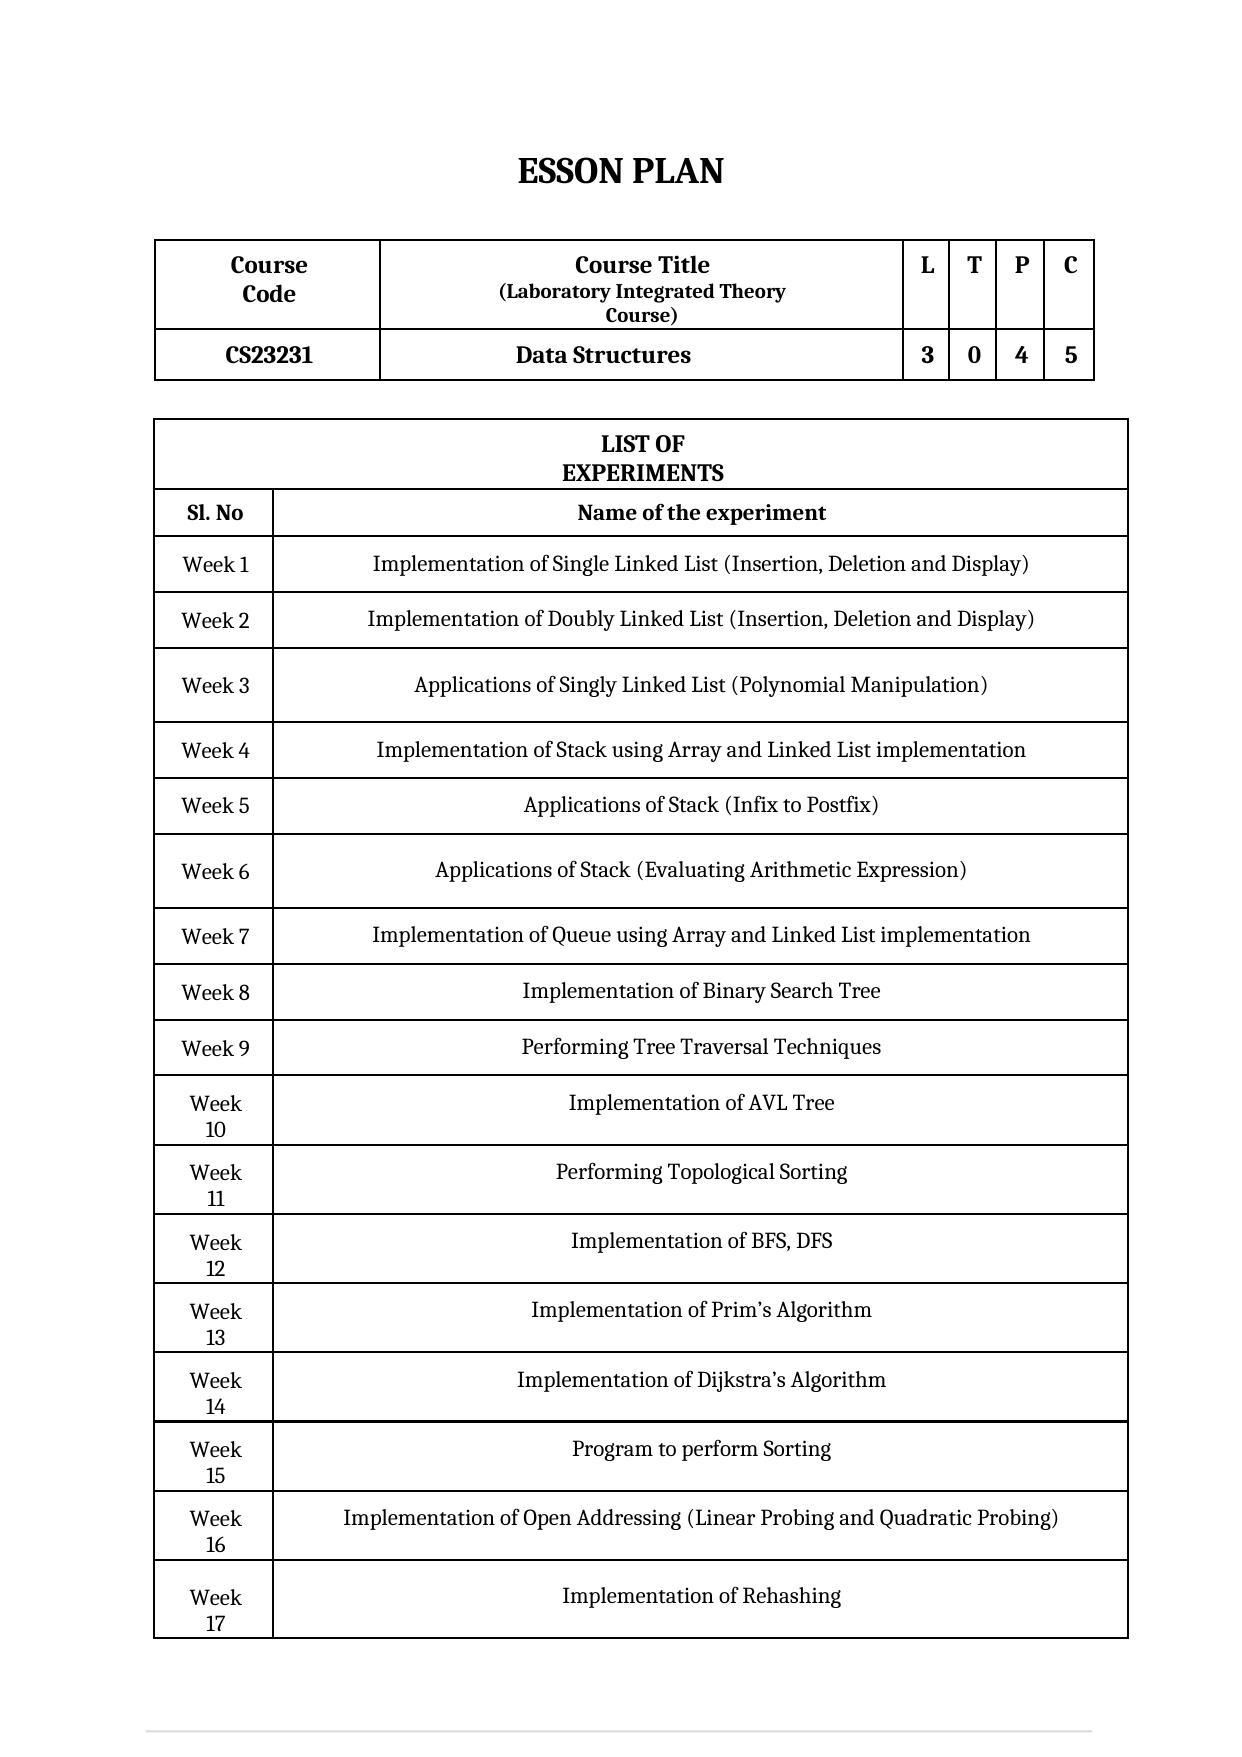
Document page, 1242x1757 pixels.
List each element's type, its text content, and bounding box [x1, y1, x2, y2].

table_header T [950, 241, 995, 328]
table_cell Week 14 [155, 1353, 272, 1420]
table_cell Applications of Stack (Infix to Postfix) [274, 779, 1127, 833]
table_cell CS23231 [156, 330, 379, 379]
table_cell Implementation of Doubly Linked List (Insertion, Deletion and Display) [274, 593, 1127, 647]
table_cell Performing Topological Sorting [274, 1146, 1127, 1212]
table_cell Week 3 [155, 649, 272, 721]
table_cell Implementation of Stack using Array and Linked List implementation [274, 723, 1127, 777]
table_cell Week 16 [155, 1492, 272, 1559]
table_cell Applications of Singly Linked List (Polynomial Manipulation) [274, 649, 1127, 721]
table_header LIST OF EXPERIMENTS [155, 420, 1127, 487]
table_cell Sl. No [155, 490, 272, 535]
table_cell Implementation of BFS, DFS [274, 1215, 1127, 1282]
table_cell Week 7 [155, 909, 272, 963]
table_cell 5 [1045, 330, 1093, 379]
table_cell Week 10 [155, 1076, 272, 1143]
table_cell Week 9 [155, 1021, 272, 1074]
table_cell Program to perform Sorting [274, 1423, 1127, 1489]
table_cell Week 5 [155, 779, 272, 833]
table_cell Week 17 [155, 1561, 272, 1637]
table_cell Implementation of Open Addressing (Linear Probing and Quadratic Probing) [274, 1492, 1127, 1559]
table_cell Implementation of Dijkstra’s Algorithm [274, 1353, 1127, 1420]
table_cell Implementation of Prim’s Algorithm [274, 1284, 1127, 1351]
table_cell 0 [950, 330, 995, 379]
table_header Course Title (Laboratory Integrated Theory Course) [381, 241, 902, 328]
table_cell Implementation of Binary Search Tree [274, 965, 1127, 1018]
table_header L [904, 241, 948, 328]
table_header C [1045, 241, 1093, 328]
table_cell Applications of Stack (Evaluating Arithmetic Expression) [274, 835, 1127, 907]
table_cell Implementation of Rehashing [274, 1561, 1127, 1637]
table_cell Week 12 [155, 1215, 272, 1282]
table_cell 4 [997, 330, 1043, 379]
table_cell Implementation of Queue using Array and Linked List implementation [274, 909, 1127, 963]
table_cell Week 15 [155, 1423, 272, 1489]
table_cell Performing Tree Traversal Techniques [274, 1021, 1127, 1074]
table_cell Name of the experiment [274, 490, 1127, 535]
table_cell 3 [904, 330, 948, 379]
text ESSON PLAN [123, 150, 1119, 193]
table_cell Implementation of Single Linked List (Insertion, Deletion and Display) [274, 537, 1127, 591]
table_cell Week 11 [155, 1146, 272, 1212]
table_cell Week 6 [155, 835, 272, 907]
table_cell Week 2 [155, 593, 272, 647]
table_cell Week 4 [155, 723, 272, 777]
table_cell Data Structures [381, 330, 902, 379]
table_cell Implementation of AVL Tree [274, 1076, 1127, 1143]
table_header Course Code [156, 241, 379, 328]
table_cell Week 1 [155, 537, 272, 591]
table_header P [997, 241, 1043, 328]
table_cell Week 13 [155, 1284, 272, 1351]
table_cell Week 8 [155, 965, 272, 1018]
